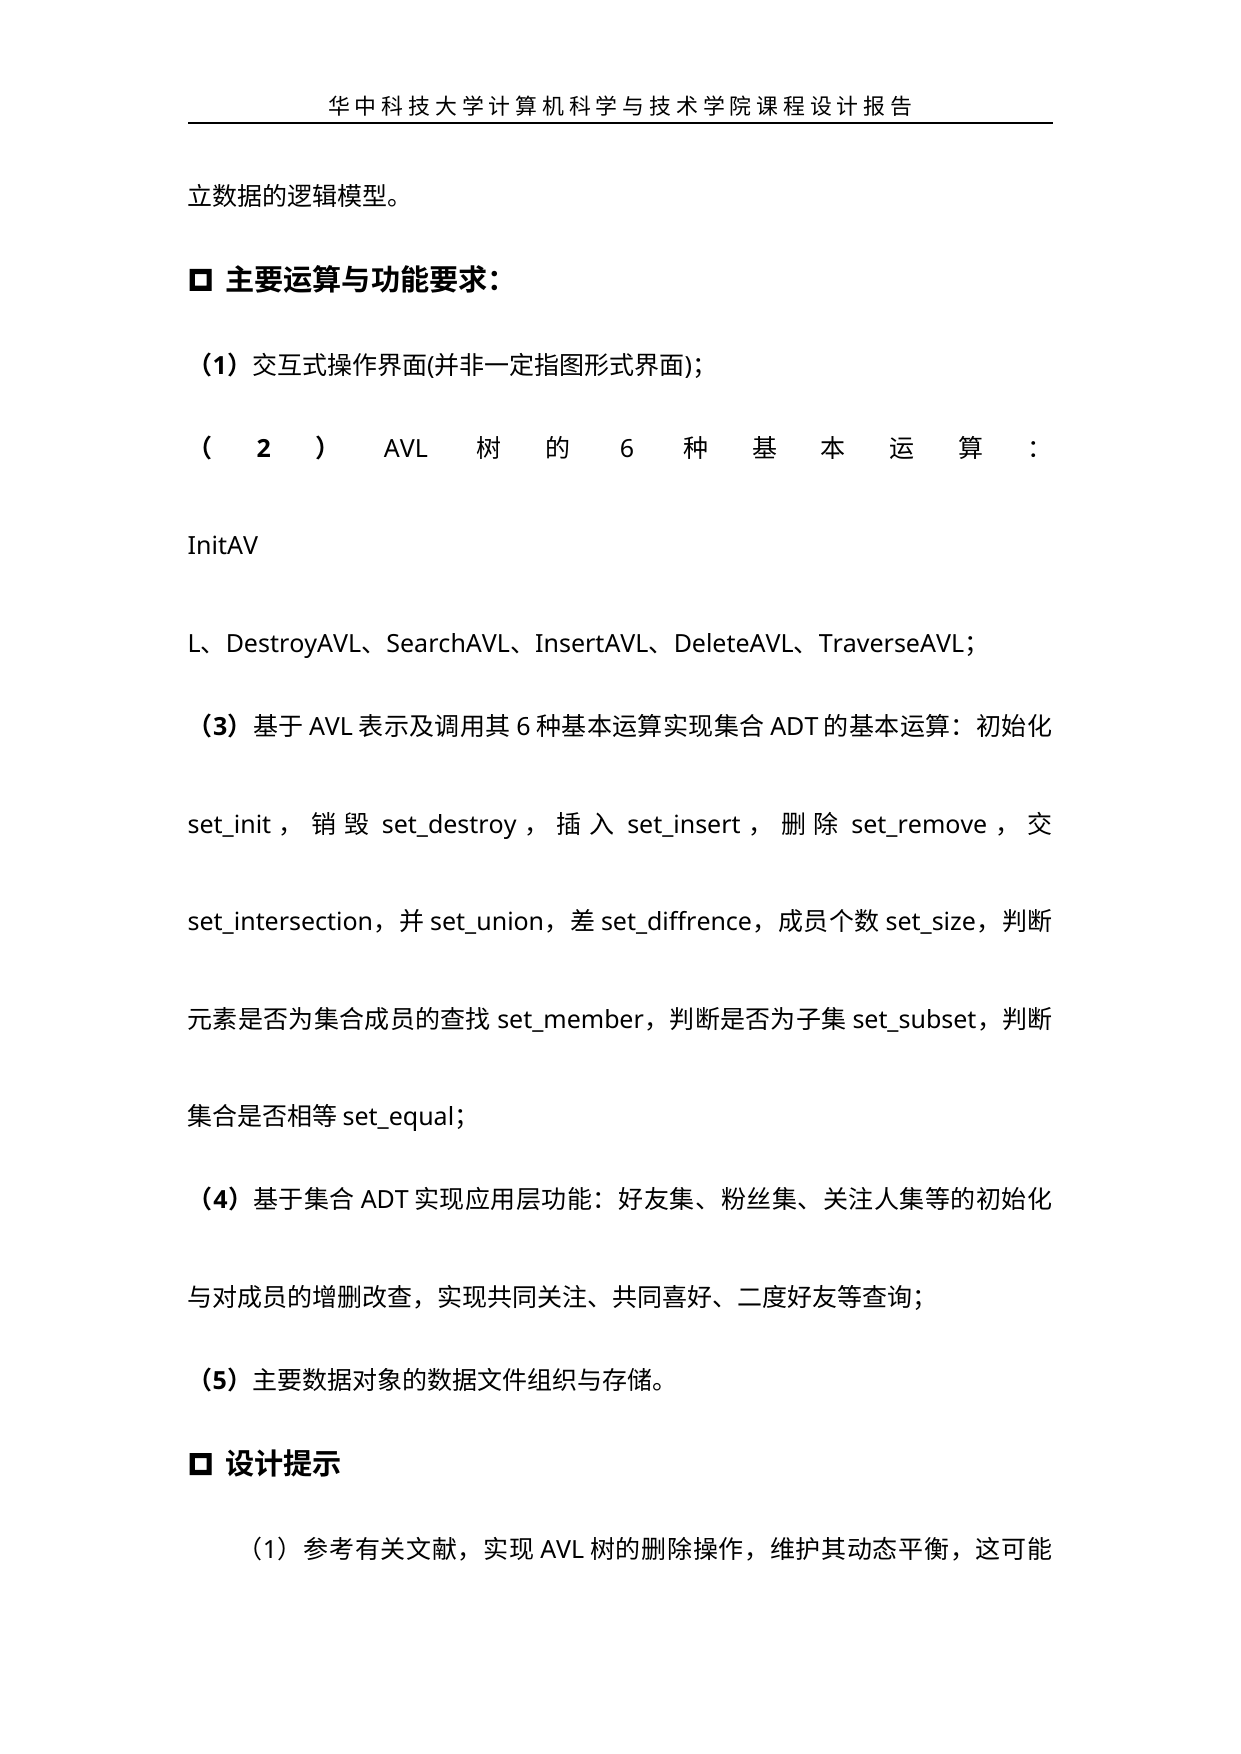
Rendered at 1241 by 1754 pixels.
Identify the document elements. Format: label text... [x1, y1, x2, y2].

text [237, 1516, 1053, 1581]
list 设计提示 [187, 1429, 1053, 1494]
text （1）交互式操作界面(并非一定指图形式界面)； [187, 331, 1053, 396]
text （2）AVL树的6种基本运算：InitAVL、DestroyAVL、SearchAVL、InsertAVL、DeleteAVL、TraverseAVL； [187, 414, 1053, 674]
text （3）基于AVL表示及调用其6种基本运算实现集合ADT的基本运算：初始化set_init，销毁set_destroy，插入set_insert，删除set_remove，交set_intersection，并set_union，差set_diffrence，成员个数set_size，判断元素是否为集合成员的查找set_member，判断是否为子集set_subset，判断集合是否相等set_equal； [187, 692, 1053, 1147]
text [187, 162, 1053, 227]
text （4）基于集合ADT实现应用层功能：好友集、粉丝集、关注人集等的初始化与对成员的增删改查，实现共同关注、共同喜好、二度好友等查询； [187, 1166, 1053, 1328]
list 主要运算与功能要求： [187, 245, 1053, 310]
text （5）主要数据对象的数据文件组织与存储。 [187, 1346, 1053, 1411]
